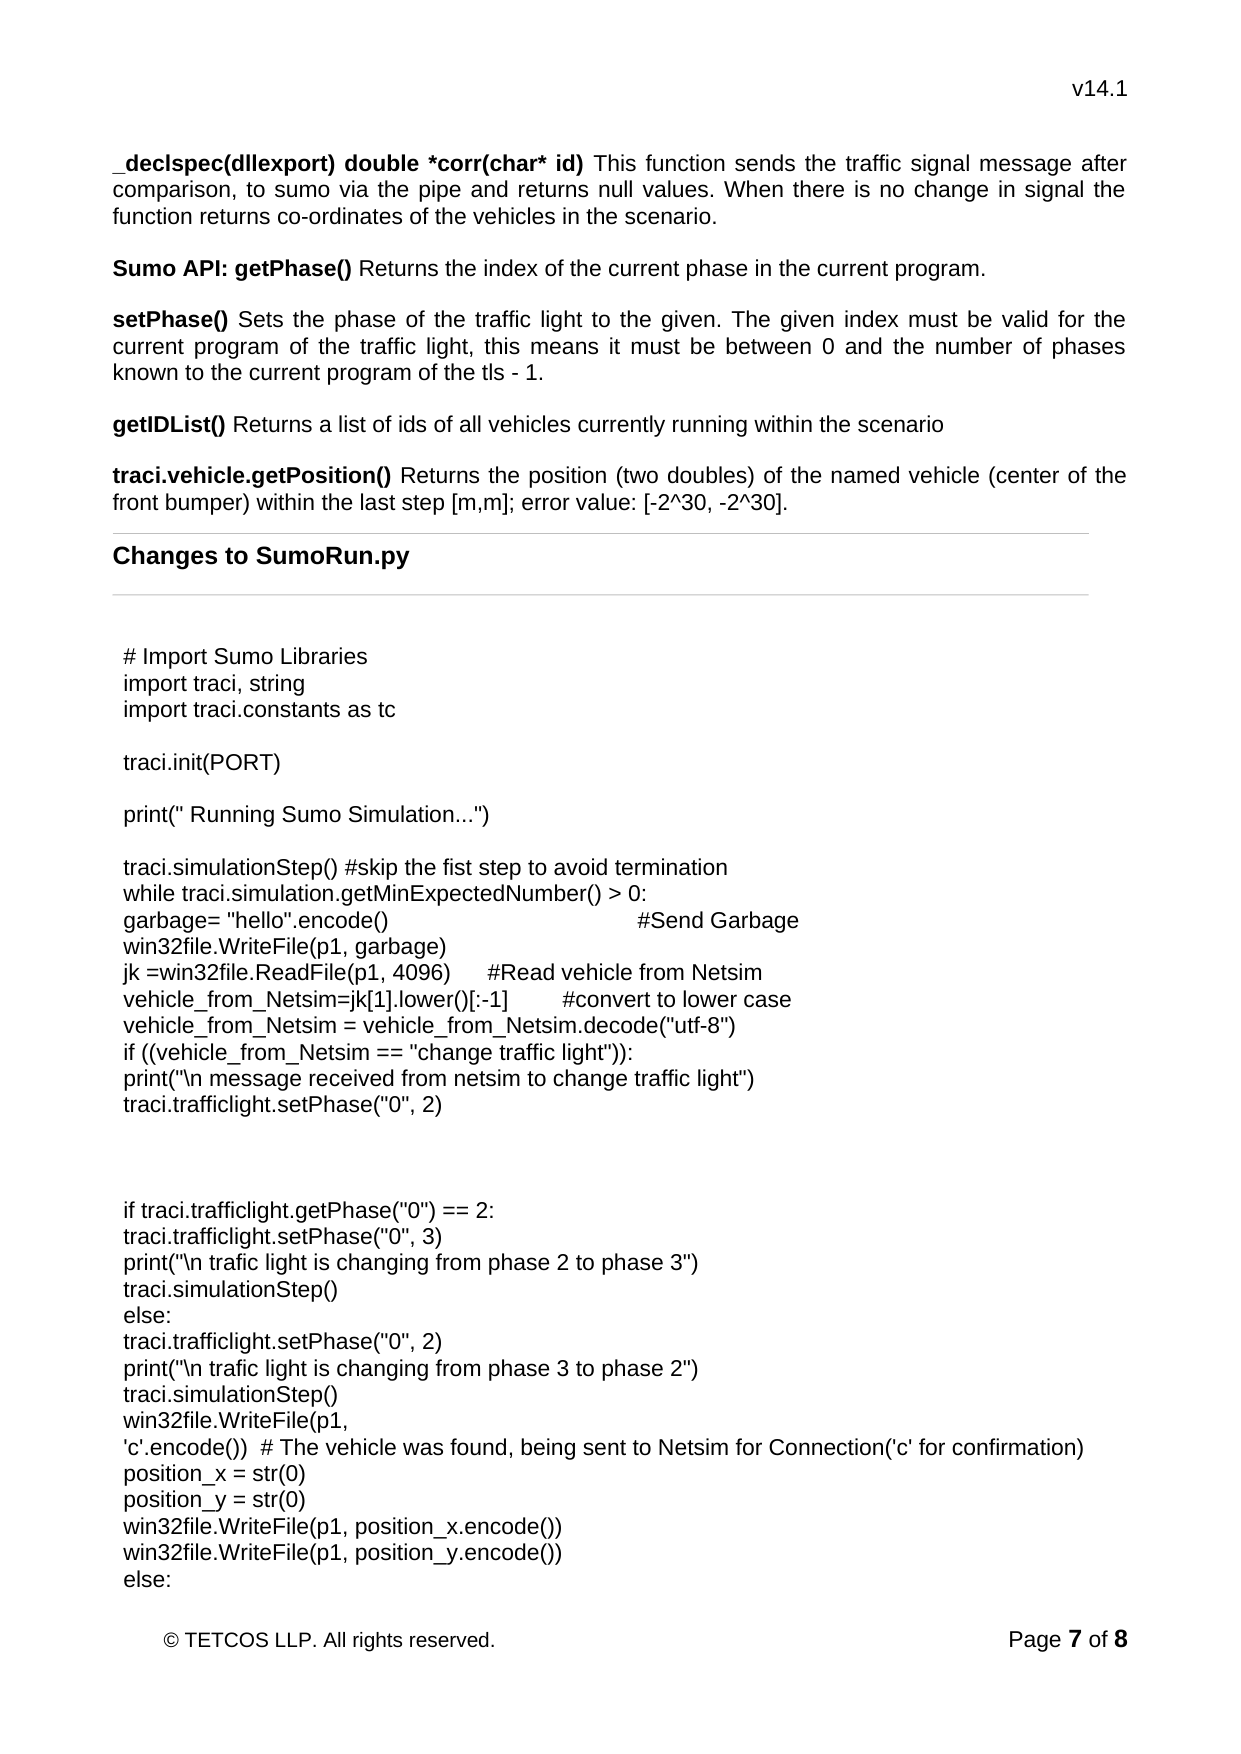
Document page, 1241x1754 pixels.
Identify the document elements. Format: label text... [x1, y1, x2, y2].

text 'c'.encode()) # The vehicle was found, being sent to Netsim for Connection('c' for confirmation) [123, 1434, 1131, 1460]
text traci.simulationStep() [123, 1276, 1131, 1302]
text setPhase() Sets the phase of the traffic light to the given. The given index must be valid for the current program of the traffic light, this means it must be between 0 and the number of phases known to the current program of the tls - 1. [112, 306, 1128, 385]
text print("\n trafic light is changing from phase 2 to phase 3") [123, 1249, 1131, 1276]
text getIDList() Returns a list of ids of all vehicles currently running within the scenario [112, 411, 1128, 437]
text while traci.simulation.getMinExpectedNumber() > 0: [123, 880, 1131, 907]
text win32file.WriteFile(p1, position_x.encode()) [123, 1513, 1131, 1539]
text else: [123, 1302, 1131, 1328]
text Sumo API: getPhase() Returns the index of the current phase in the current program. [112, 254, 1128, 281]
text if traci.trafficlight.getPhase("0") == 2: [123, 1197, 1131, 1223]
text win32file.WriteFile(p1, position_y.encode()) [123, 1539, 1131, 1566]
text print(" Running Sumo Simulation...") [123, 801, 1131, 828]
text traci.trafficlight.setPhase("0", 2) [123, 1328, 1131, 1355]
text print("\n trafic light is changing from phase 3 to phase 2") [123, 1355, 1131, 1381]
text vehicle_from_Netsim=jk[1].lower()[:-1] #convert to lower case [123, 986, 1131, 1012]
text win32file.WriteFile(p1, garbage) [123, 933, 1131, 959]
text traci.trafficlight.setPhase("0", 2) [123, 1091, 1131, 1117]
text jk =win32file.ReadFile(p1, 4096) #Read vehicle from Netsim [123, 959, 1131, 986]
text traci.simulationStep() [123, 1381, 1131, 1407]
text else: [123, 1566, 1131, 1592]
text traci.simulationStep() #skip the fist step to avoid termination [123, 854, 1131, 880]
text garbage= "hello".encode() #Send Garbage [123, 907, 1131, 933]
text position_x = str(0) [123, 1460, 1131, 1486]
text print("\n message received from netsim to change traffic light") [123, 1065, 1131, 1091]
text position_y = str(0) [123, 1486, 1131, 1513]
text import traci.constants as tc [123, 696, 1131, 722]
text if ((vehicle_from_Netsim == "change traffic light")): [123, 1038, 1131, 1065]
text traci.init(PORT) [123, 748, 1131, 775]
text # Import Sumo Libraries [123, 643, 1131, 669]
text _declspec(dllexport) double *corr(char* id) This function sends the traffic signal message after comparison, to sumo via the pipe and returns null values. When there is no change in signal the function returns co-ordinates of the vehicles in the scenario. [112, 150, 1128, 229]
text win32file.WriteFile(p1, [123, 1407, 1131, 1434]
text Changes to SumoRun.py [112, 541, 1128, 569]
text traci.vehicle.getPosition() Returns the position (two doubles) of the named vehicle (center of the front bumper) within the last step [m,m]; error value: [-2^30, -2^30]. [112, 462, 1128, 515]
text import traci, string [123, 669, 1131, 696]
text traci.trafficlight.setPhase("0", 3) [123, 1223, 1131, 1249]
text vehicle_from_Netsim = vehicle_from_Netsim.decode("utf-8") [123, 1012, 1131, 1038]
